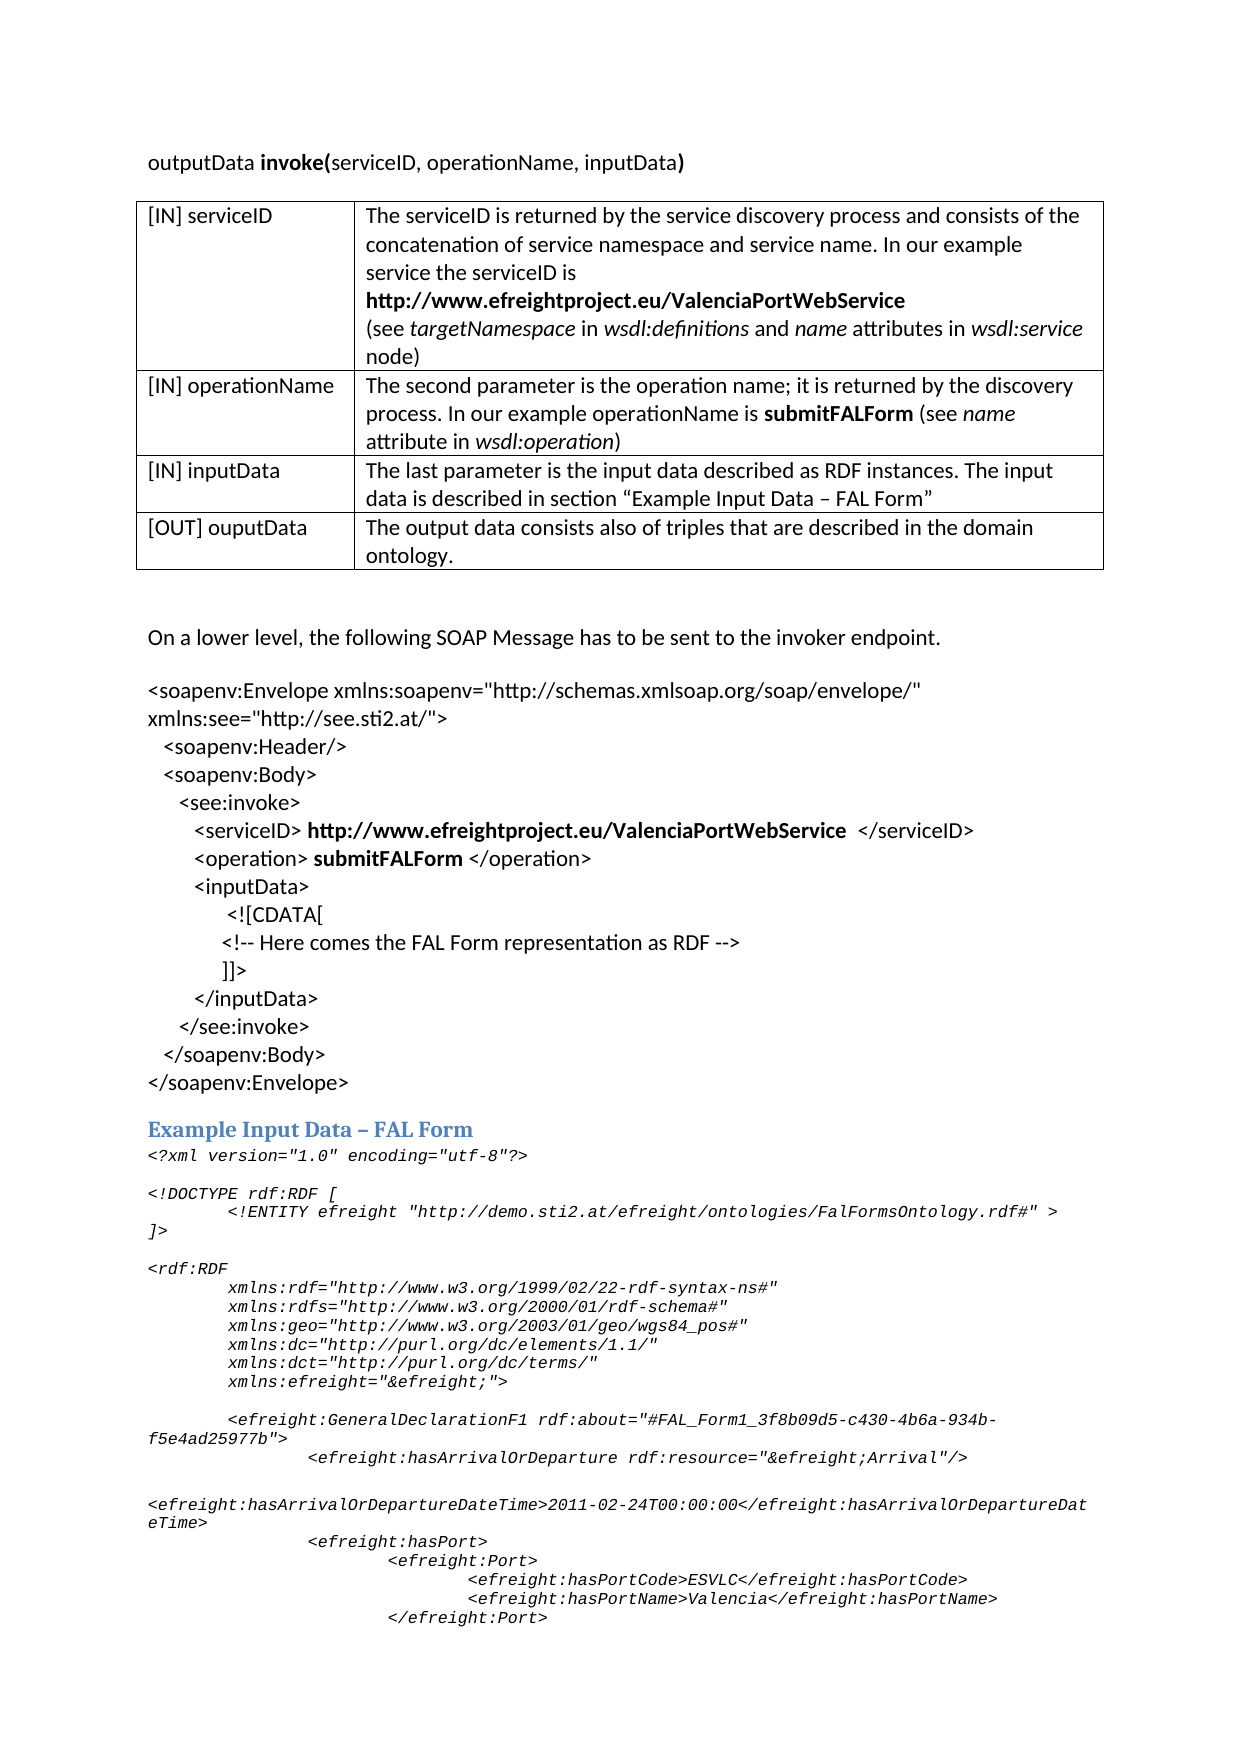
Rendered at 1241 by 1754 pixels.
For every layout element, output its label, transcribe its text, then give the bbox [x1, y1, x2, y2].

text <serviceID> http://www.efreightproject.eu/ValenciaPortWebService </serviceID> [148, 816, 1093, 844]
subtitle Example Input Data – FAL Form [148, 1117, 1093, 1144]
text </soapenv:Body> [148, 1040, 1093, 1068]
text <efreight:hasArrivalOrDepartureDateTime>2011-02-24T00:00:00</efreight:hasArrivalOrDepartureDateTime> [148, 1468, 1093, 1534]
text xmlns:dc="http://purl.org/dc/elements/1.1/" [148, 1336, 1093, 1355]
text <efreight:hasArrivalOrDeparture rdf:resource="&efreight;Arrival"/> [148, 1449, 1093, 1468]
text ]> [148, 1223, 1093, 1242]
text <rdf:RDF [148, 1261, 1093, 1279]
text <operation> submitFALForm </operation> [148, 844, 1093, 872]
table_cell [IN] operationName [137, 371, 354, 455]
text ]]> [148, 956, 1093, 984]
text </soapenv:Envelope> [148, 1068, 1093, 1096]
text xmlns:efreight="&efreight;"> [148, 1374, 1093, 1393]
text <soapenv:Header/> [148, 732, 1093, 760]
text </see:invoke> [148, 1012, 1093, 1040]
table_header [IN] serviceID [137, 202, 354, 370]
text xmlns:dct="http://purl.org/dc/terms/" [148, 1355, 1093, 1374]
text On a lower level, the following SOAP Message has to be sent to the invoker endpoint. [148, 623, 1093, 651]
text xmlns:rdfs="http://www.w3.org/2000/01/rdf-schema#" [148, 1298, 1093, 1317]
text <efreight:hasPort> [148, 1534, 1093, 1553]
table_cell The second parameter is the operation name; it is returned by the discovery process. In our example operationName is submitFALForm (see name attribute in wsdl:operation) [355, 371, 1103, 455]
text </inputData> [148, 984, 1093, 1012]
text <efreight:GeneralDeclarationF1 rdf:about="#FAL_Form1_3f8b09d5-c430-4b6a-934b-f5e4ad25977b"> [148, 1411, 1093, 1449]
text xmlns:geo="http://www.w3.org/2003/01/geo/wgs84_pos#" [148, 1317, 1093, 1336]
text <?xml version="1.0" encoding="utf-8"?> [148, 1147, 1093, 1166]
text <![CDATA[ [148, 900, 1093, 928]
text <!ENTITY efreight "http://demo.sti2.at/efreight/ontologies/FalFormsOntology.rdf#" > [148, 1204, 1093, 1223]
table_cell The last parameter is the input data described as RDF instances. The input data is described in section “Example Input Data – FAL Form” [355, 456, 1103, 512]
text <efreight:hasPortName>Valencia</efreight:hasPortName> [148, 1590, 1093, 1609]
text <efreight:hasPortCode>ESVLC</efreight:hasPortCode> [148, 1571, 1093, 1590]
text <soapenv:Body> [148, 760, 1093, 788]
text <efreight:Port> [148, 1553, 1093, 1571]
text <!-- Here comes the FAL Form representation as RDF --> [148, 928, 1093, 956]
text <!DOCTYPE rdf:RDF [ [148, 1185, 1093, 1204]
text outputData invoke(serviceID, operationName, inputData) [148, 148, 1093, 176]
text <see:invoke> [148, 788, 1093, 816]
text <inputData> [148, 872, 1093, 900]
table_cell [IN] inputData [137, 456, 354, 512]
text <soapenv:Envelope xmlns:soapenv="http://schemas.xmlsoap.org/soap/envelope/" xmlns:see="http://see.sti2.at/"> [148, 676, 1093, 732]
table_cell [OUT] ouputData [137, 513, 354, 569]
text </efreight:Port> [148, 1609, 1093, 1628]
table_header The serviceID is returned by the service discovery process and consists of the concatenation of service namespace and service name. In our example service the serviceID is http://www.efreightproject.eu/ValenciaPortWebService (see targetNamespace in wsdl:definitions and name attributes in wsdl:service node) [355, 202, 1103, 370]
table_cell The output data consists also of triples that are described in the domain ontology. [355, 513, 1103, 569]
text xmlns:rdf="http://www.w3.org/1999/02/22-rdf-syntax-ns#" [148, 1279, 1093, 1298]
